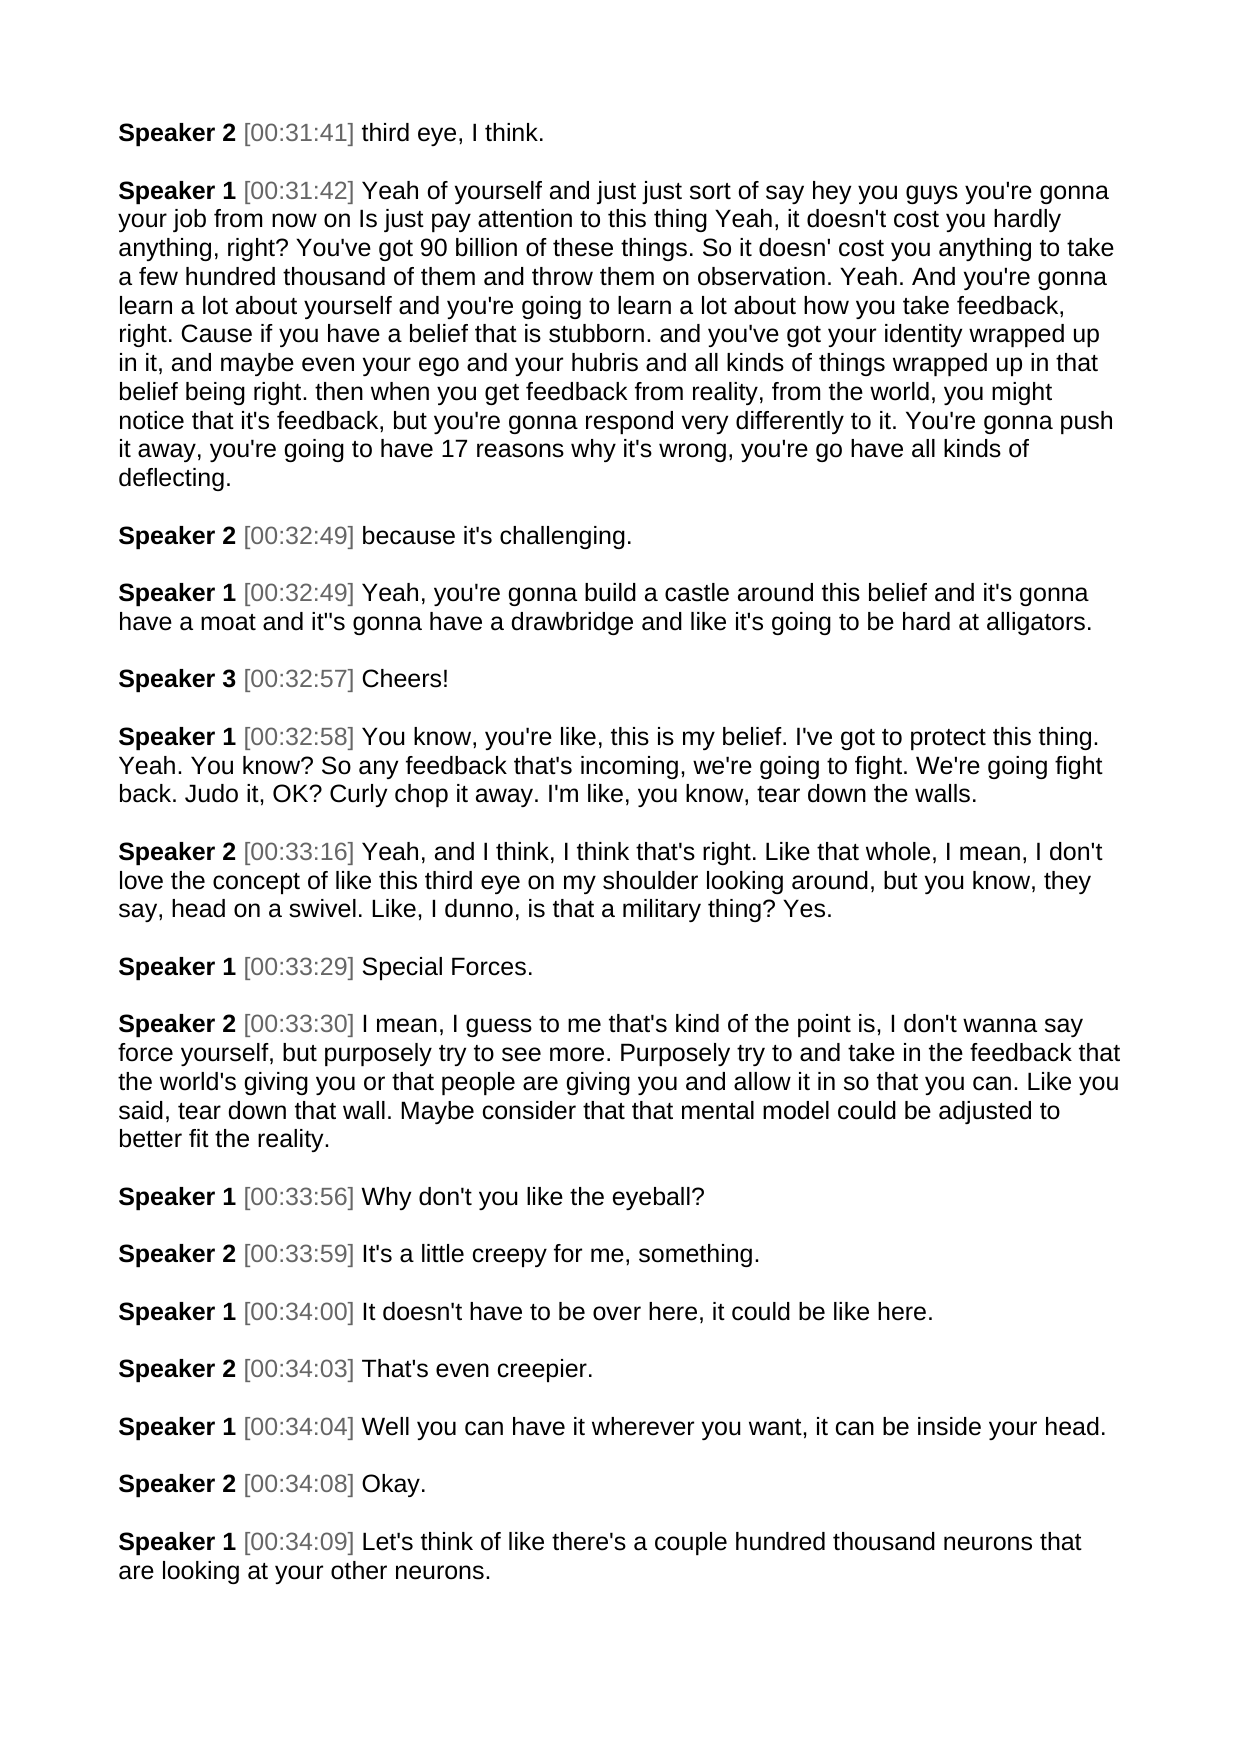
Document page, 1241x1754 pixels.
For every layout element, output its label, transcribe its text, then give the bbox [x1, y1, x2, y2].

text Speaker 2 [00:34:08] Okay. [118, 1469, 1122, 1498]
text Speaker 1 [00:34:04] Well you can have it wherever you want, it can be inside your head. [118, 1412, 1122, 1441]
text Speaker 2 [00:31:41] third eye, I think. [118, 118, 1122, 147]
text Speaker 1 [00:31:42] Yeah of yourself and just just sort of say hey you guys you're gonna your job from now on Is just pay attention to this thing Yeah, it doesn't cost you hardly anything, right? You've got 90 billion of these things. So it doesn' cost you anything to take a few hundred thousand of them and throw them on observation. Yeah. And you're gonna learn a lot about yourself and you're going to learn a lot about how you take feedback, right. Cause if you have a belief that is stubborn. and you've got your identity wrapped up in it, and maybe even your ego and your hubris and all kinds of things wrapped up in that belief being right. then when you get feedback from reality, from the world, you might notice that it's feedback, but you're gonna respond very differently to it. You're gonna push it away, you're going to have 17 reasons why it's wrong, you're go have all kinds of deflecting. [118, 176, 1122, 492]
text Speaker 2 [00:33:16] Yeah, and I think, I think that's right. Like that whole, I mean, I don't love the concept of like this third eye on my shoulder looking around, but you know, they say, head on a swivel. Like, I dunno, is that a military thing? Yes. [118, 837, 1122, 923]
text Speaker 2 [00:33:30] I mean, I guess to me that's kind of the point is, I don't wanna say force yourself, but purposely try to see more. Purposely try to and take in the feedback that the world's giving you or that people are giving you and allow it in so that you can. Like you said, tear down that wall. Maybe consider that that mental model could be adjusted to better fit the reality. [118, 1009, 1122, 1153]
text Speaker 2 [00:32:49] because it's challenging. [118, 521, 1122, 549]
text Speaker 2 [00:34:03] That's even creepier. [118, 1354, 1122, 1383]
text Speaker 1 [00:32:49] Yeah, you're gonna build a castle around this belief and it's gonna have a moat and it''s gonna have a drawbridge and like it's going to be hard at alligators. [118, 578, 1122, 636]
text Speaker 2 [00:33:59] It's a little creepy for me, something. [118, 1239, 1122, 1268]
text Speaker 1 [00:34:09] Let's think of like there's a couple hundred thousand neurons that are looking at your other neurons. [118, 1527, 1122, 1584]
text Speaker 1 [00:33:56] Why don't you like the eyeball? [118, 1182, 1122, 1211]
text Speaker 3 [00:32:57] Cheers! [118, 664, 1122, 693]
text Speaker 1 [00:32:58] You know, you're like, this is my belief. I've got to protect this thing. Yeah. You know? So any feedback that's incoming, we're going to fight. We're going fight back. Judo it, OK? Curly chop it away. I'm like, you know, tear down the walls. [118, 722, 1122, 808]
text Speaker 1 [00:34:00] It doesn't have to be over here, it could be like here. [118, 1297, 1122, 1326]
text Speaker 1 [00:33:29] Special Forces. [118, 952, 1122, 981]
